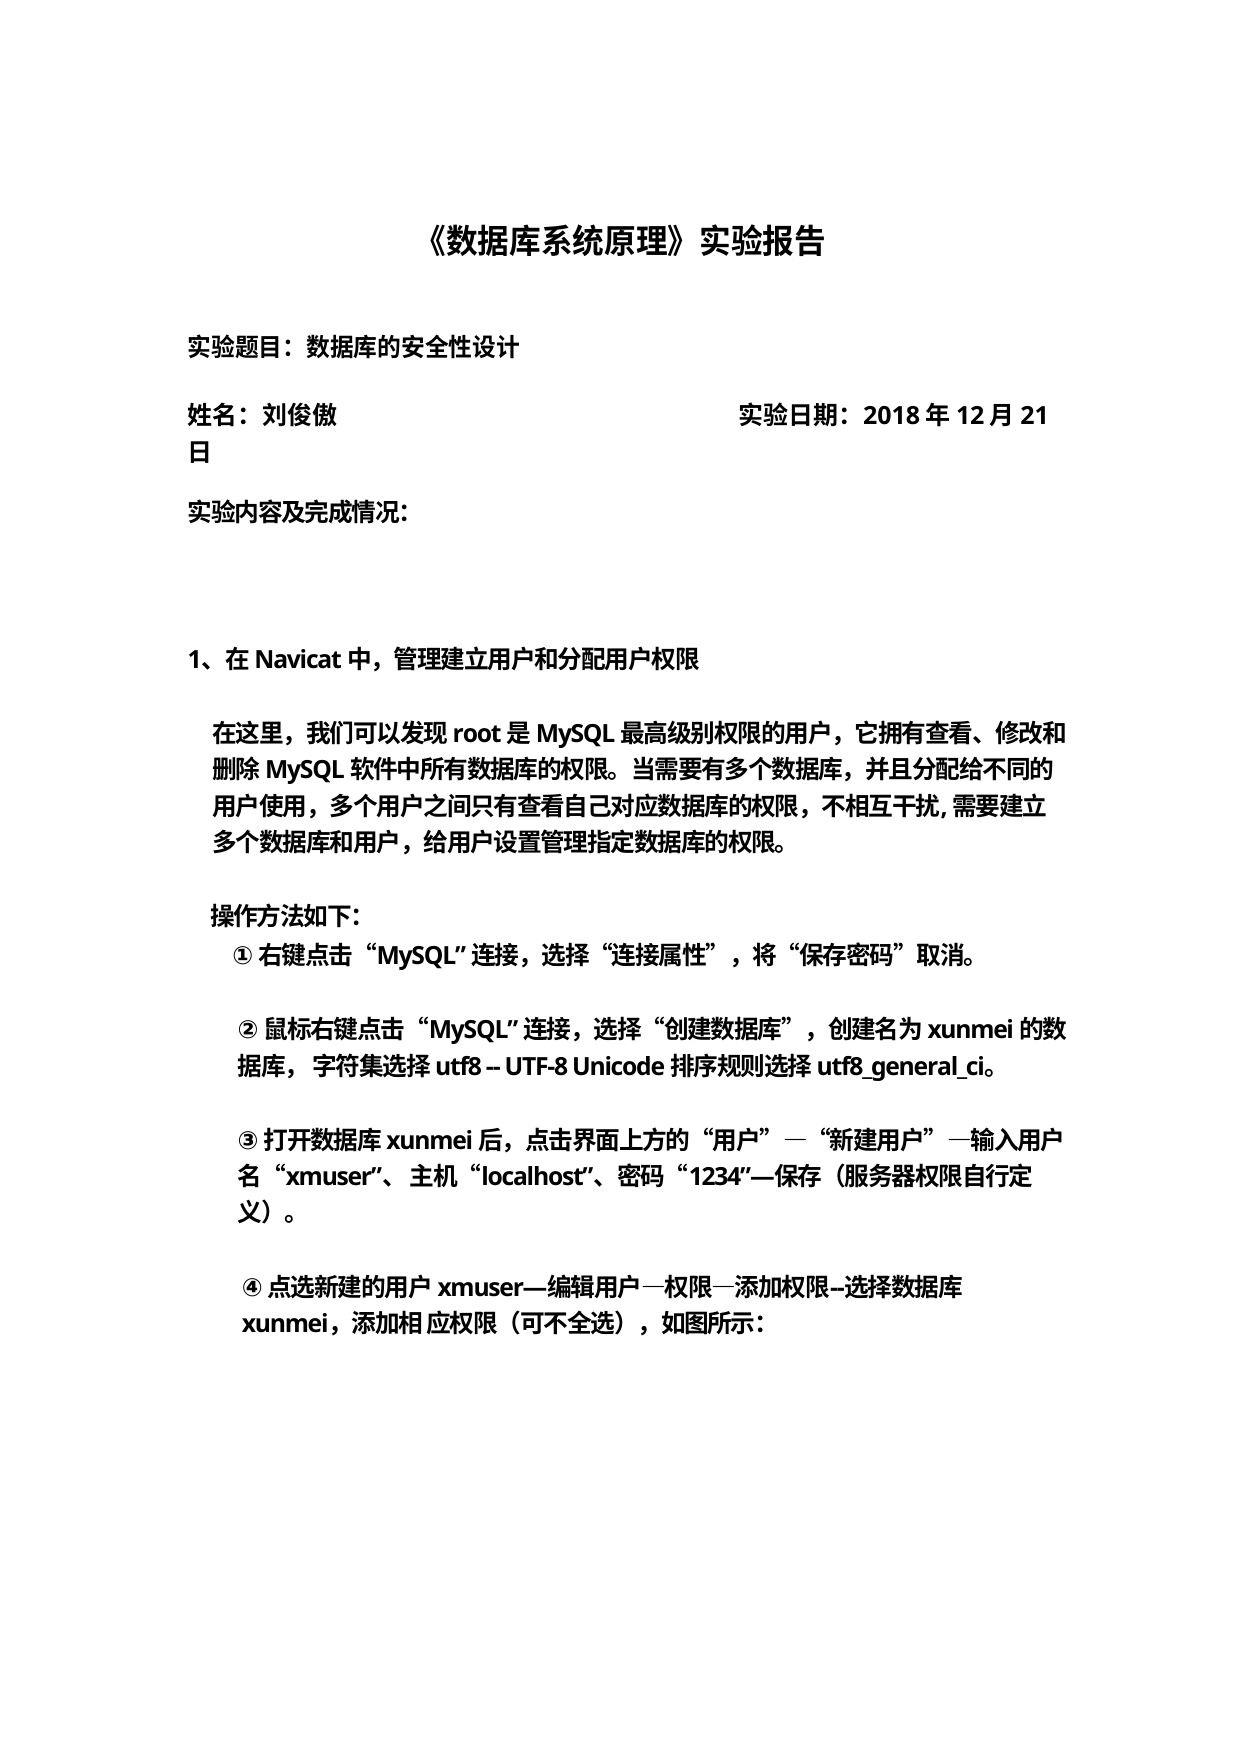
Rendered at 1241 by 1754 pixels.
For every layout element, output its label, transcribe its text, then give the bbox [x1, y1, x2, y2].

text ②鼠标右键点击“MySQL” 连接，选择“创建数据库”，创建名为 xunmei 的数据库， 字符集选择 utf8 -- UTF-8 Unicode 排序规则选择 utf8_general_ci。 [237, 1010, 1073, 1082]
text 实验题目：数据库的安全性设计 [187, 327, 1073, 363]
text ④点选新建的用户 xmuser—编辑用户—权限—添加权限--选择数据库 xunmei，添加相 应权限（可不全选），如图所示： [242, 1267, 1073, 1340]
text 在这里，我们可以发现 root 是 MySQL 最高级别权限的用户，它拥有查看、修改和 删除 MySQL 软件中所有数据库的权限。当需要有多个数据库，并且分配给不同的 用户使用，多个用户之间只有查看自己对应数据库的权限，不相互干扰, 需要建立 多个数据库和用户，给用户设置管理指定数据库的权限。 [212, 714, 1073, 859]
text 操作方法如下： [187, 897, 1073, 933]
text ①右键点击“MySQL” 连接，选择“连接属性”，将“保存密码”取消。 [187, 935, 1073, 971]
text 《数据库系统原理》实验报告 [412, 215, 829, 263]
text 姓名：刘俊傲 实验日期：2018年 12月 21日 [187, 396, 1073, 468]
text 实验内容及完成情况： [187, 492, 1073, 529]
text ③打开数据库 xunmei 后，点击界面上方的“用户”—“新建用户”—输入用户名“xmuser”、 主机“localhost”、密码“1234”—保存（服务器权限自行定义）。 [237, 1120, 1073, 1229]
text 1、在 Navicat 中，管理建立用户和分配用户权限 [187, 639, 1073, 675]
